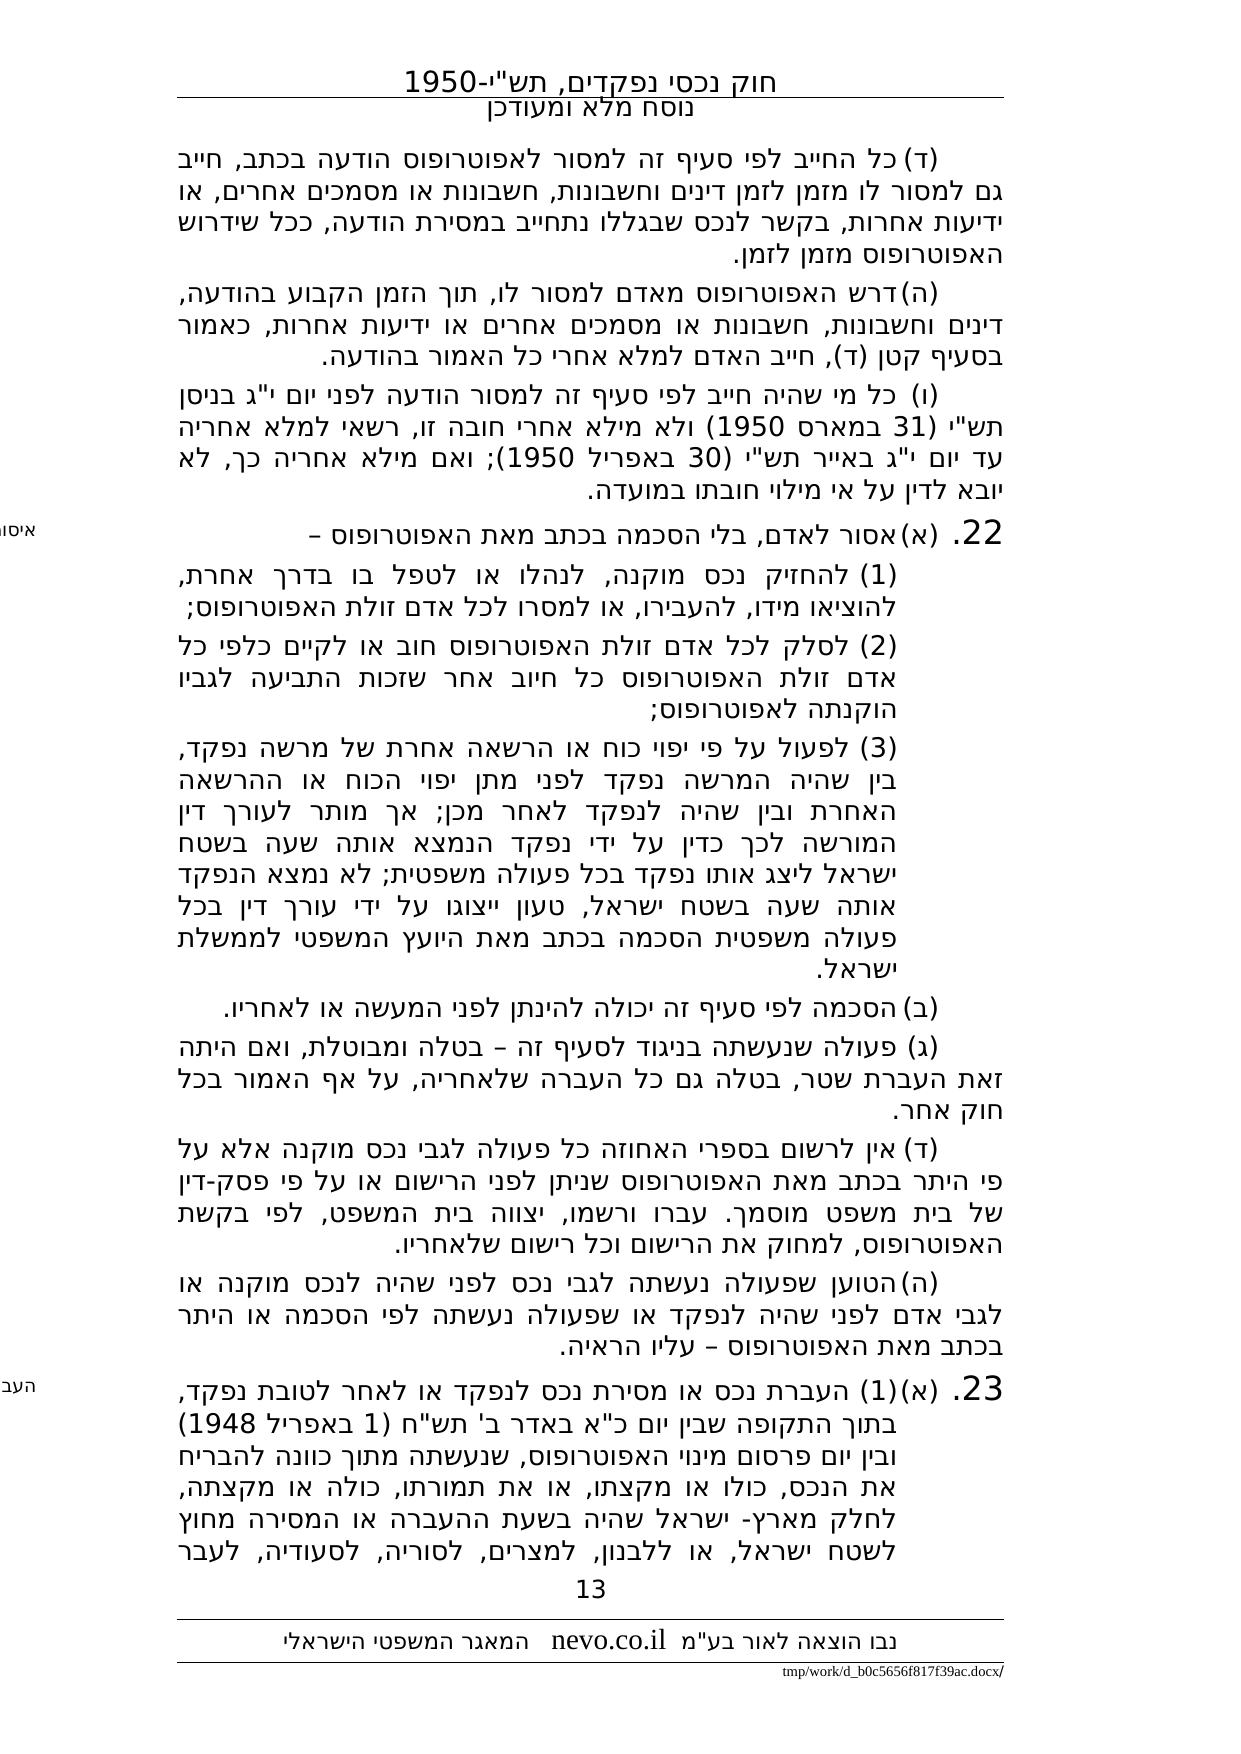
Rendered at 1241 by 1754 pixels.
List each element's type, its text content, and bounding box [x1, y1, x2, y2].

text (ג) פעולה שנעשתה בניגוד לסעיף זה – בטלה ומבוטלת, ואם היתה זאת העברת שטר, בטלה גם כל העברה שלאחריה, על אף האמור בכל חוק אחר. [177, 1032, 1004, 1126]
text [177, 1370, 1004, 1566]
text (ו) כל מי שהיה חייב לפי סעיף זה למסור הודעה לפני יום י"ג בניסן תש"י (31 במארס 1950) ולא מילא אחרי חובה זו, רשאי למלא אחריה עד יום י"ג באייר תש"י (30 באפריל 1950); ואם מילא אחריה כך, לא יובא לדין על אי מילוי חובתו במועדה. [177, 379, 1004, 506]
text (ד) כל החייב לפי סעיף זה למסור לאפוטרופוס הודעה בכתב, חייב גם למסור לו מזמן לזמן דינים וחשבונות, חשבונות או מסמכים אחרים, או ידיעות אחרות, בקשר לנכס שבגללו נתחייב במסירת הודעה, ככל שידרוש האפוטרופוס מזמן לזמן. [177, 144, 1004, 270]
text (ה) דרש האפוטרופוס מאדם למסור לו, תוך הזמן הקבוע בהודעה, דינים וחשבונות, חשבונות או מסמכים אחרים או ידיעות אחרות, כאמור בסעיף קטן (ד), חייב האדם למלא אחרי כל האמור בהודעה. [177, 277, 1004, 372]
text (2) לסלק לכל אדם זולת האפוטרופוס חוב או לקיים כלפי כל אדם זולת האפוטרופוס כל חיוב אחר שזכות התביעה לגביו הוקנתה לאפוטרופוס; [177, 630, 898, 725]
text (3) לפעול על פי יפוי כוח או הרשאה אחרת של מרשה נפקד, בין שהיה המרשה נפקד לפני מתן יפוי הכוח או ההרשאה האחרת ובין שהיה לנפקד לאחר מכן; אך מותר לעורך דין המורשה לכך כדין על ידי נפקד הנמצא אותה שעה בשטח ישראל ליצג אותו נפקד בכל פעולה משפטית; לא נמצא הנפקד אותה שעה בשטח ישראל, טעון ייצוגו על ידי עורך דין בכל פעולה משפטית הסכמה בכתב מאת היועץ המשפטי לממשלת ישראל. [177, 732, 898, 985]
text (ב) הסכמה לפי סעיף זה יכולה להינתן לפני המעשה או לאחריו. [177, 992, 1004, 1024]
text (ה) הטוען שפעולה נעשתה לגבי נכס לפני שהיה לנכס מוקנה או לגבי אדם לפני שהיה לנפקד או שפעולה נעשתה לפי הסכמה או היתר בכתב מאת האפוטרופוס – עליו הראיה. [177, 1267, 1004, 1362]
text (1) להחזיק נכס מוקנה, לנהלו או לטפל בו בדרך אחרת, להוציאו מידו, להעבירו, או למסרו לכל אדם זולת האפוטרופוס; [177, 560, 898, 623]
text 22. (א) אסור לאדם, בלי הסכמה בכתב מאת האפוטרופוס – [177, 513, 1004, 552]
text (ד) אין לרשום בספרי האחוזה כל פעולה לגבי נכס מוקנה אלא על פי היתר בכתב מאת האפוטרופוס שניתן לפני הרישום או על פי פסק-דין של בית משפט מוסמך. עברו ורשמו, יצווה בית המשפט, לפי בקשת האפוטרופוס, למחוק את הרישום וכל רישום שלאחריו. [177, 1134, 1004, 1260]
